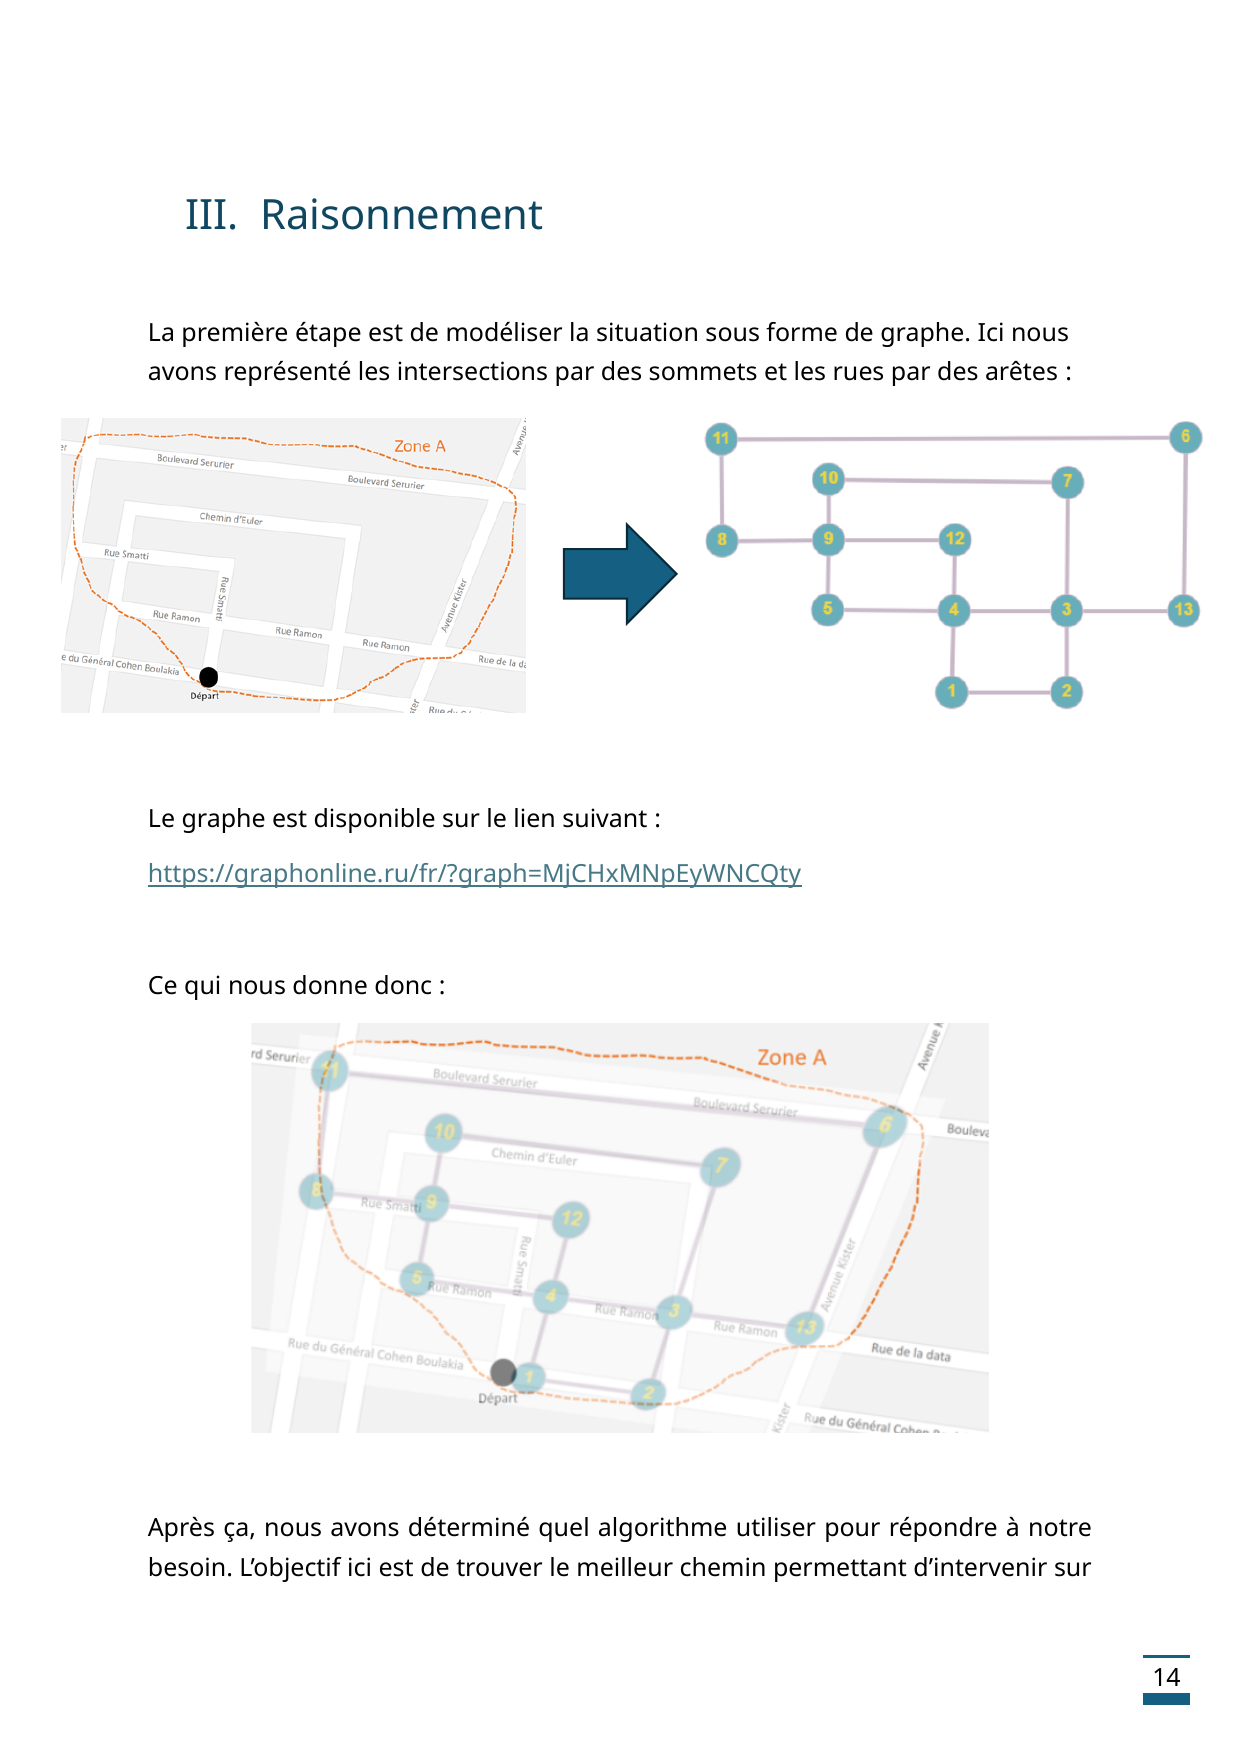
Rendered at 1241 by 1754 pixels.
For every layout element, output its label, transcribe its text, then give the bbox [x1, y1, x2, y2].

text Le graphe est disponible sur le lien suivant : [148, 800, 1093, 834]
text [148, 1510, 1093, 1583]
text https://graphonline.ru/fr/?graph=MjCHxMNpEyWNCQty [148, 856, 1093, 890]
subtitle Raisonnement [185, 185, 1093, 242]
picture [61, 418, 526, 713]
picture [251, 1023, 989, 1433]
text La première étape est de modéliser la situation sous forme de graphe. Ici nous avons représenté les intersections par des sommets et les rues par des arêtes : [148, 314, 1093, 388]
picture [762, 484, 914, 585]
text Ce qui nous donne donc : [148, 968, 1093, 1002]
